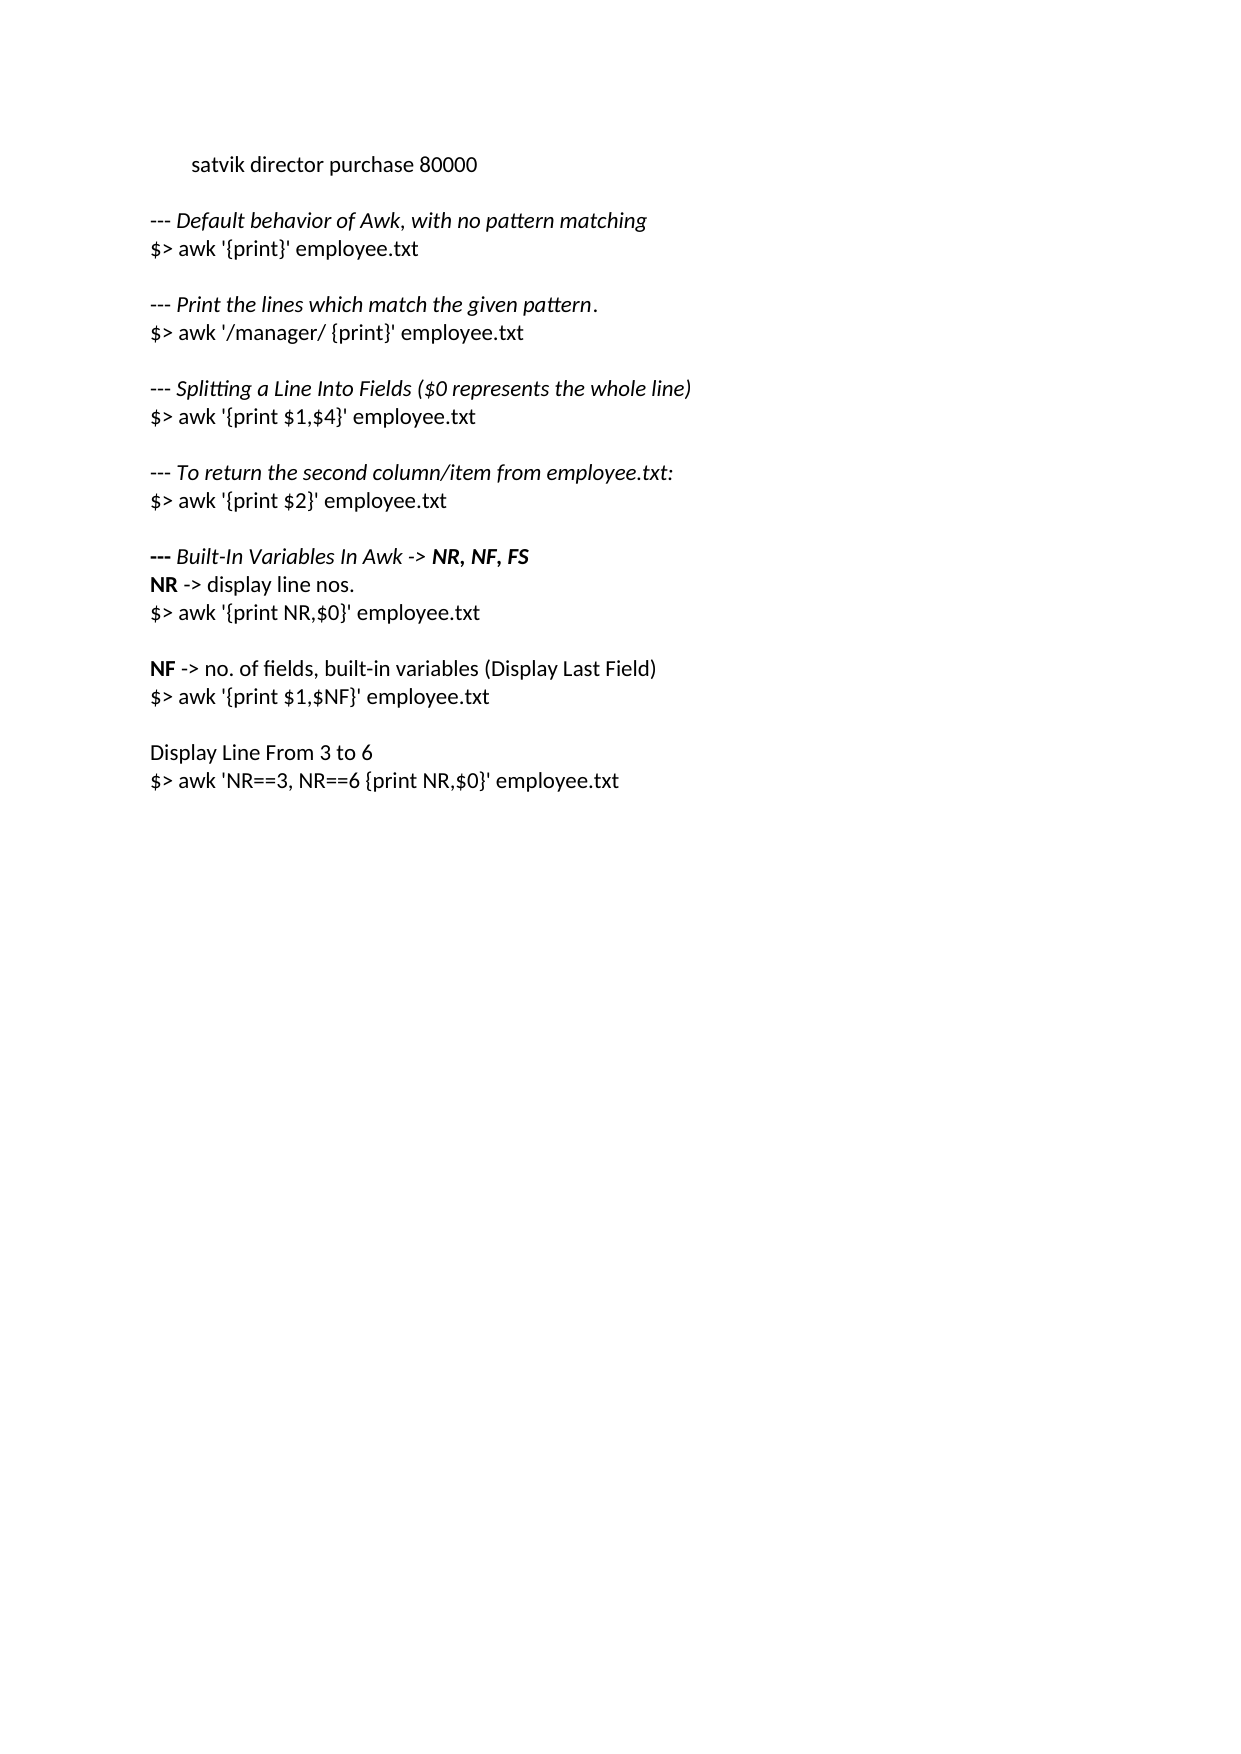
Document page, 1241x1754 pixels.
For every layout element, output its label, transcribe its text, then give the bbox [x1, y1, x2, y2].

text satvik director purchase 80000 [150, 150, 1090, 178]
text --- Splitting a Line Into Fields ($0 represents the whole line) [150, 374, 1090, 402]
text Display Line From 3 to 6 [150, 738, 1090, 766]
text $> awk 'NR==3, NR==6 {print NR,$0}' employee.txt [150, 766, 1090, 794]
text $> awk '{print}' employee.txt [150, 234, 1090, 262]
text --- To return the second column/item from employee.txt: [150, 458, 1090, 486]
text NF -> no. of fields, built-in variables (Display Last Field) [150, 654, 1090, 682]
text NR -> display line nos. [150, 570, 1090, 598]
text --- Print the lines which match the given pattern. [150, 290, 1090, 318]
text $> awk '{print $1,$NF}' employee.txt [150, 682, 1090, 710]
text --- Built-In Variables In Awk -> NR, NF, FS [150, 542, 1090, 570]
text $> awk '{print $2}' employee.txt [150, 486, 1090, 514]
text $> awk '{print $1,$4}' employee.txt [150, 402, 1090, 430]
text --- Default behavior of Awk, with no pattern matching [150, 206, 1090, 234]
text $> awk '{print NR,$0}' employee.txt [150, 598, 1090, 626]
text $> awk '/manager/ {print}' employee.txt [150, 318, 1090, 346]
